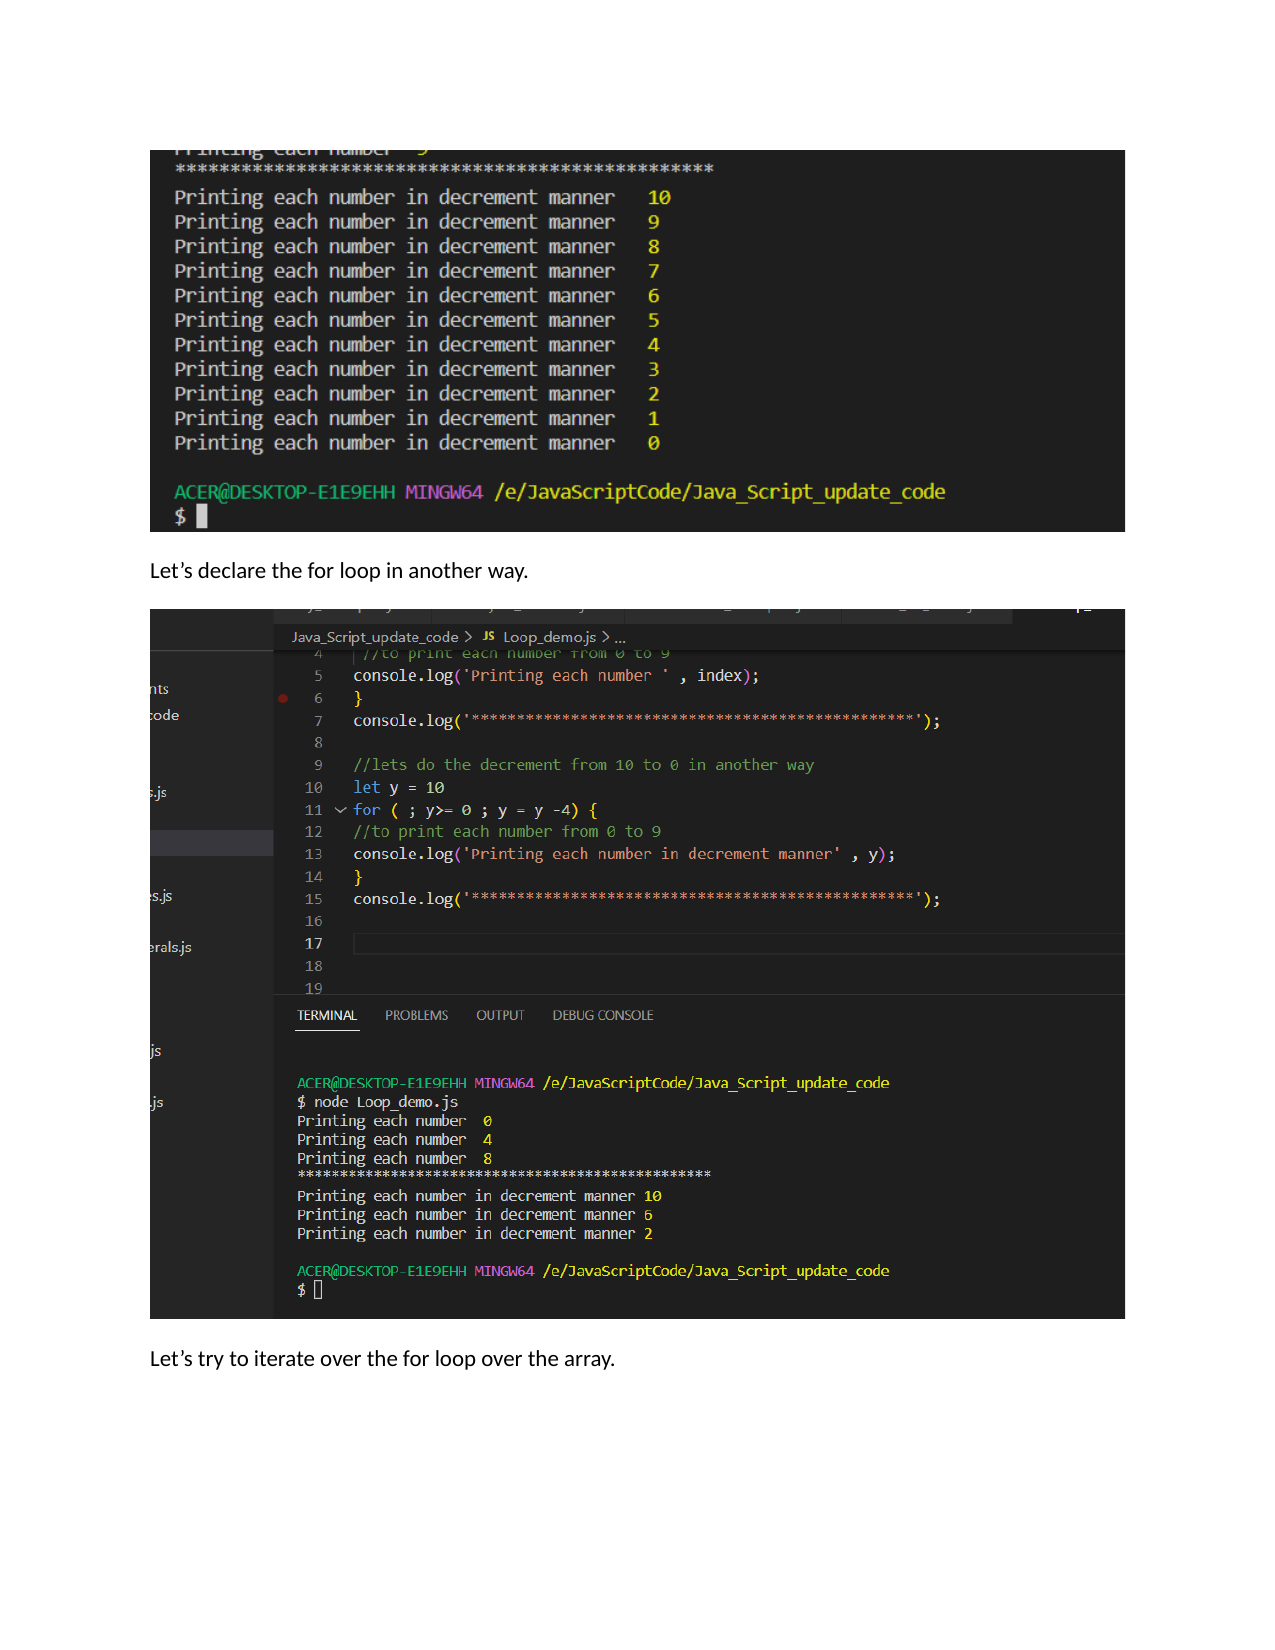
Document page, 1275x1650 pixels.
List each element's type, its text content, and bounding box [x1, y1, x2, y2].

text Let’s try to iterate over the for loop over the array. [150, 1344, 1125, 1372]
text Let’s declare the for loop in another way. [150, 556, 1125, 584]
